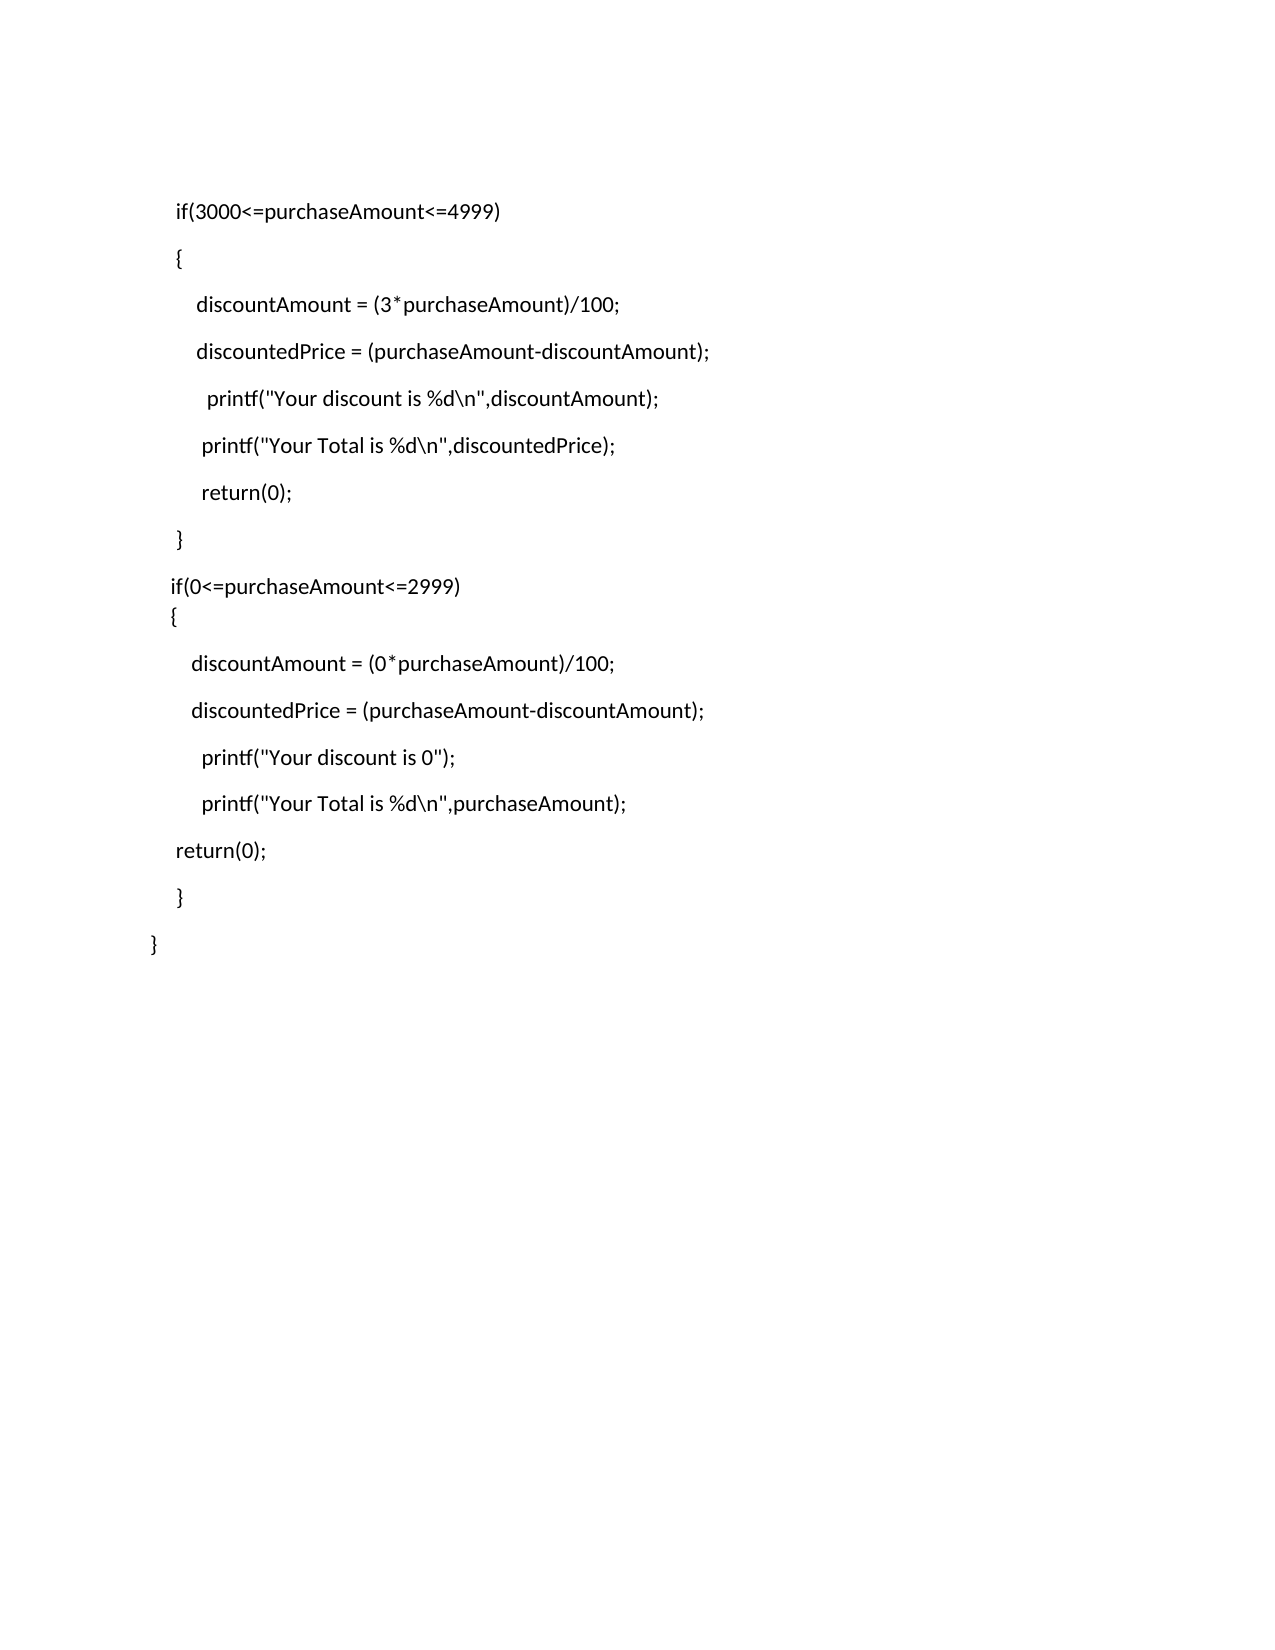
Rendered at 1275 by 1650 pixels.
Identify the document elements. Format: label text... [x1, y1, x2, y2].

text printf("Your discount is 0"); [150, 743, 1125, 771]
text } [150, 930, 1125, 958]
text if(3000<=purchaseAmount<=4999) [150, 197, 1125, 225]
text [150, 337, 1125, 366]
text { [150, 244, 1125, 272]
text discountedPrice = (purchaseAmount-discountAmount); [150, 696, 1125, 724]
text printf("Your Total is %d\n",discountedPrice); [150, 431, 1125, 459]
text } [150, 883, 1125, 911]
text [150, 384, 1125, 412]
text discountAmount = (0*purchaseAmount)/100; [150, 649, 1125, 677]
text discountAmount = (3*purchaseAmount)/100; [150, 291, 1125, 319]
text return(0); [150, 478, 1125, 506]
text printf("Your Total is %d\n",purchaseAmount); [150, 789, 1125, 818]
text return(0); [150, 836, 1125, 864]
text } [150, 525, 1125, 553]
text if(0<=purchaseAmount<=2999) { [150, 572, 1125, 630]
